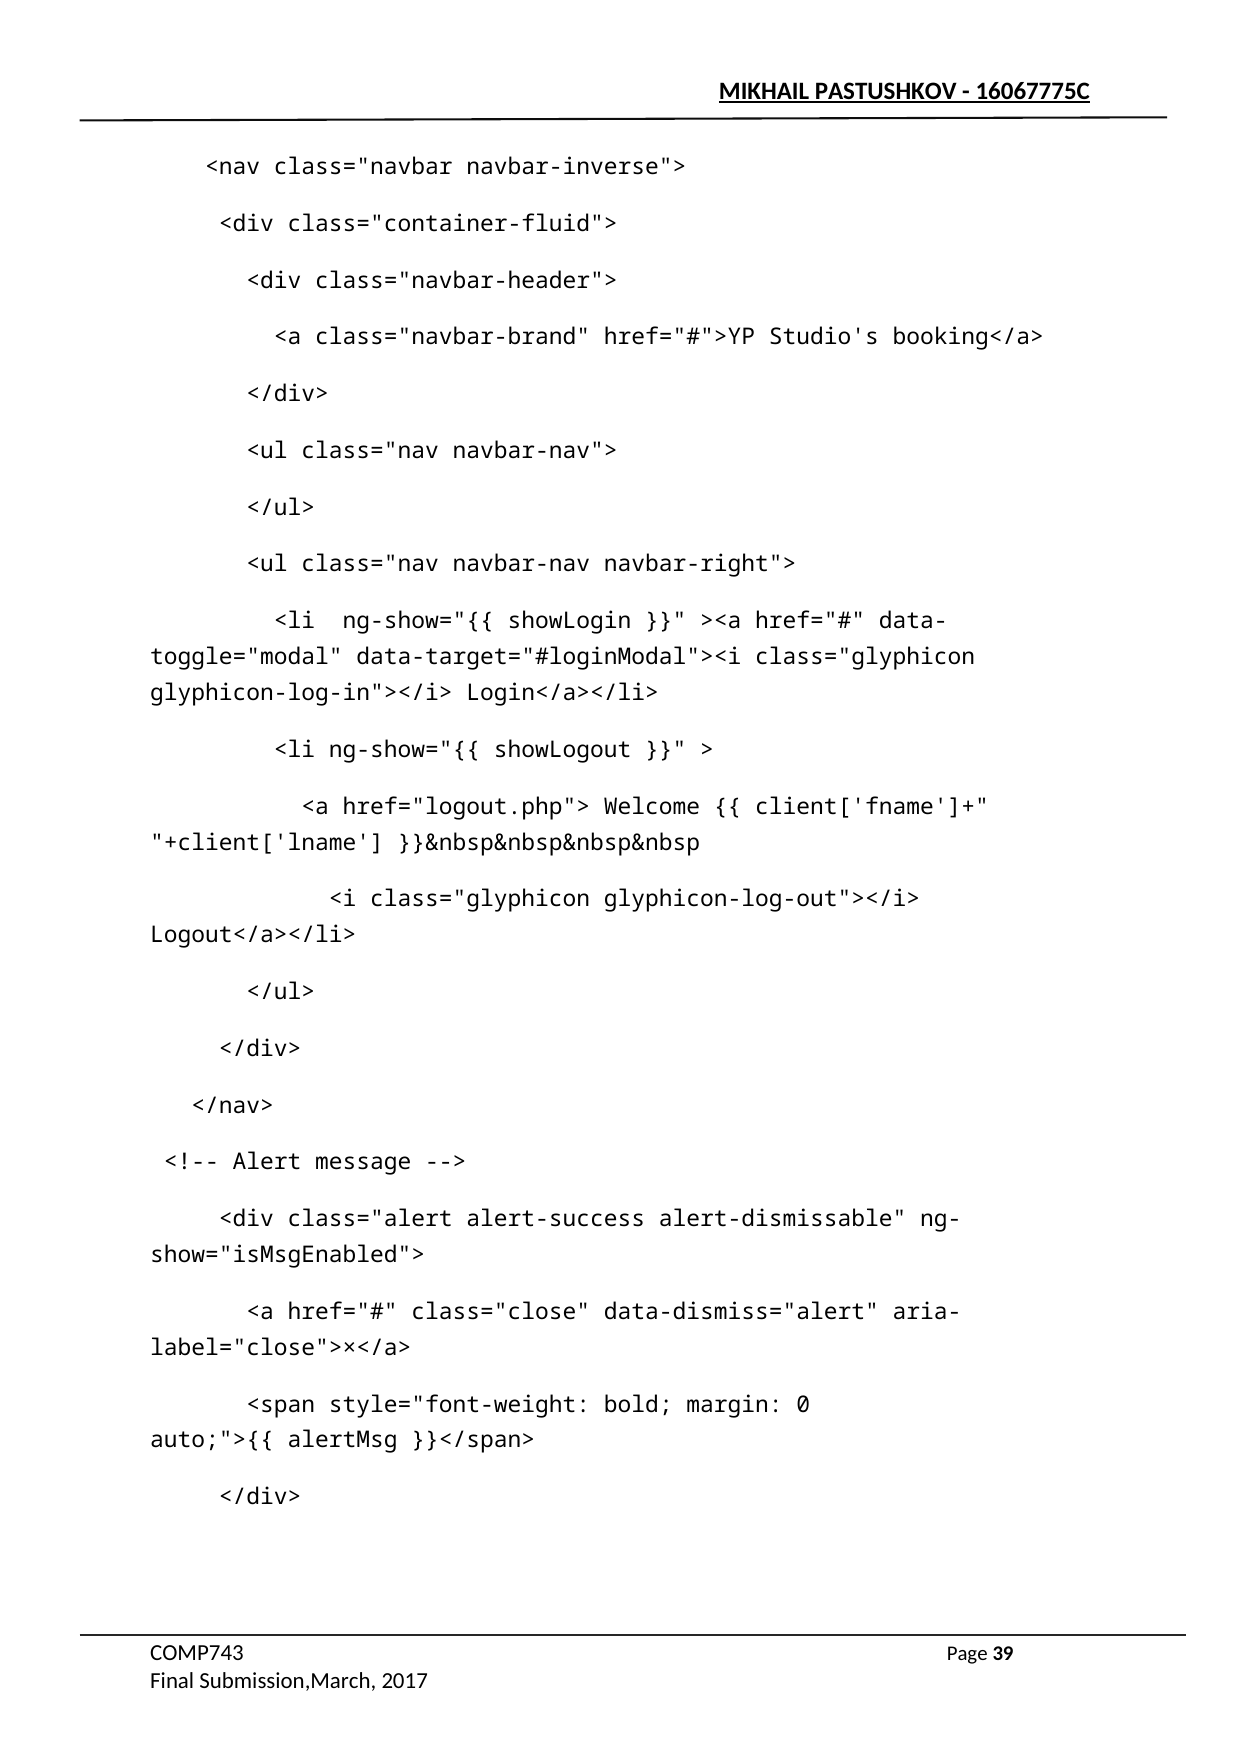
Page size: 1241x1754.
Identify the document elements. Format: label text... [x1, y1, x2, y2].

text <div class="navbar-header"> [150, 263, 1090, 295]
text <ul class="nav navbar-nav navbar-right"> [150, 547, 1090, 579]
text <div class="container-fluid"> [150, 207, 1090, 238]
text </div> [150, 1480, 1090, 1511]
text </div> [150, 377, 1090, 408]
text </div> [150, 1032, 1090, 1063]
text <i class="glyphicon glyphicon-log-out"></i> Logout</a></li> [150, 882, 1090, 949]
text <ul class="nav navbar-nav"> [150, 434, 1090, 465]
text <span style="font-weight: bold; margin: 0 auto;">{{ alertMsg }}</span> [150, 1387, 1090, 1455]
text </nav> [150, 1088, 1090, 1120]
text </ul> [150, 491, 1090, 522]
text <!-- Alert message --> [150, 1145, 1090, 1177]
text </ul> [150, 975, 1090, 1006]
text <a href="#" class="close" data-dismiss="alert" aria-label="close">×</a> [150, 1295, 1090, 1362]
text <a class="navbar-brand" href="#">YP Studio's booking</a> [150, 320, 1090, 352]
text <div class="alert alert-success alert-dismissable" ng-show="isMsgEnabled"> [150, 1202, 1090, 1269]
text <li ng-show="{{ showLogout }}" > [150, 733, 1090, 764]
text <nav class="navbar navbar-inverse"> [150, 150, 1090, 181]
text <a href="logout.php"> Welcome {{ client['fname']+" "+client['lname'] }}&nbsp&nbsp&nbsp&nbsp [150, 789, 1090, 857]
text <li ng-show="{{ showLogin }}" ><a href="#" data-toggle="modal" data-target="#loginModal"><i class="glyphicon glyphicon-log-in"></i> Login</a></li> [150, 604, 1090, 707]
